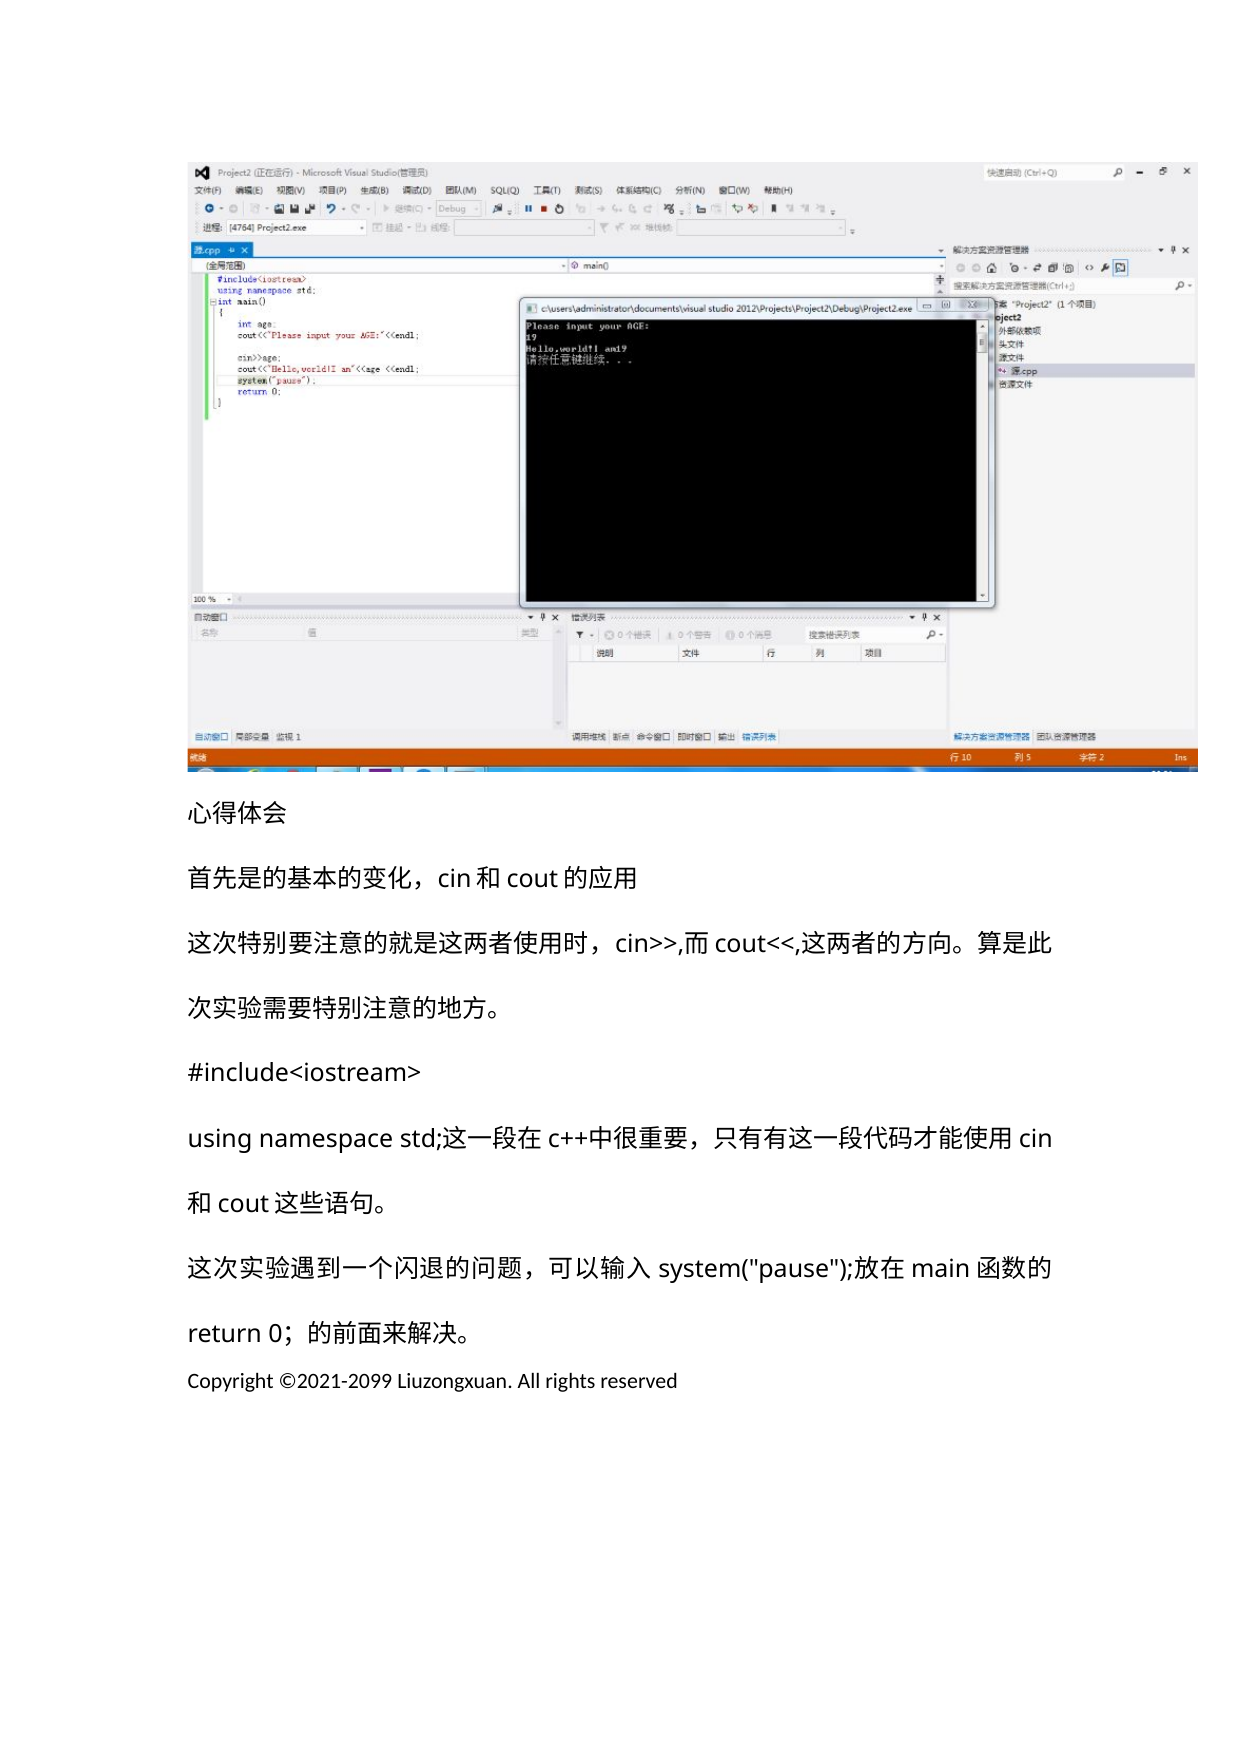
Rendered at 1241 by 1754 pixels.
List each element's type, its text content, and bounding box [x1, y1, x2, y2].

text 心得体会 [187, 779, 1053, 844]
picture [187, 162, 1198, 772]
text 这次实验遇到一个闪退的问题，可以输入system("pause");放在main函数的return 0；的前面来解决。 [187, 1234, 1053, 1364]
text Copyright ©2021-2099 Liuzongxuan. All rights reserved [187, 1364, 1053, 1397]
text #include<iostream> using namespace std;这一段在c++中很重要，只有有这一段代码才能使用cin和cout这些语句。 [187, 1039, 1053, 1234]
text 这次特别要注意的就是这两者使用时，cin>>,而cout<<,这两者的方向。算是此次实验需要特别注意的地方。 [187, 909, 1053, 1039]
text 首先是的基本的变化，cin和cout的应用 [187, 844, 1053, 909]
